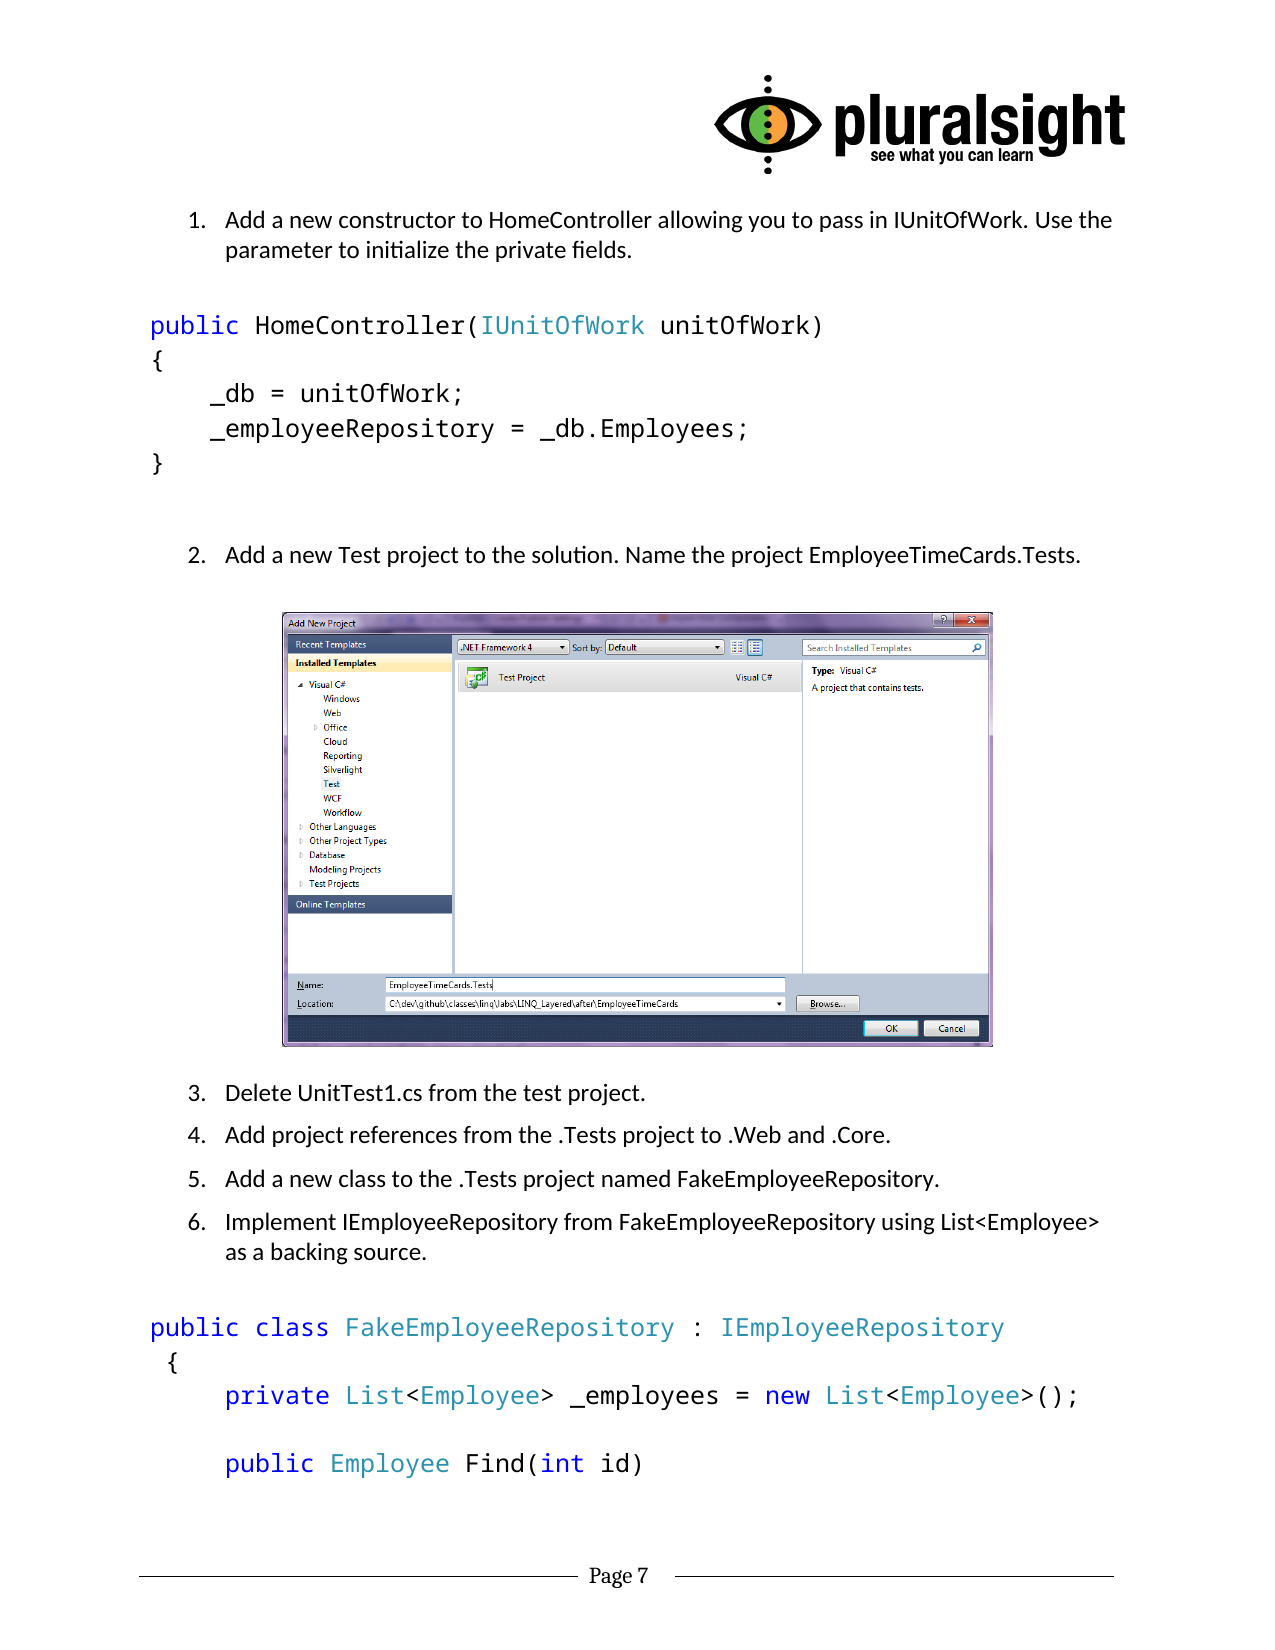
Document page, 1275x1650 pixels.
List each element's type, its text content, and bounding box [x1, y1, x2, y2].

list Add project references from the .Tests project to .Web and .Core. [187, 1120, 1125, 1150]
picture [282, 612, 993, 1047]
text public HomeController(IUnitOfWork unitOfWork) [150, 308, 1125, 342]
text { [150, 342, 1125, 376]
list Delete UnitTest1.cs from the test project. [187, 1077, 1125, 1107]
list Add a new Test project to the solution. Name the project EmployeeTimeCards.Tests. [187, 539, 1125, 570]
list Add a new constructor to HomeController allowing you to pass in IUnitOfWork. Use the parameter to initialize the private fields. [187, 204, 1125, 265]
text { [150, 1344, 1125, 1378]
picture [714, 75, 1125, 174]
text private List<Employee> _employees = new List<Employee>(); [150, 1378, 1125, 1412]
text _db = unitOfWork; [150, 376, 1125, 410]
text _employeeRepository = _db.Employees; [150, 410, 1125, 444]
list Add a new class to the .Tests project named FakeEmployeeRepository. [187, 1163, 1125, 1193]
text public Employee Find(int id) [150, 1446, 1125, 1480]
text public class FakeEmployeeRepository : IEmployeeRepository [150, 1310, 1125, 1344]
text } [150, 444, 1125, 478]
list Implement IEmployeeRepository from FakeEmployeeRepository using List<Employee> as a backing source. [187, 1206, 1125, 1267]
